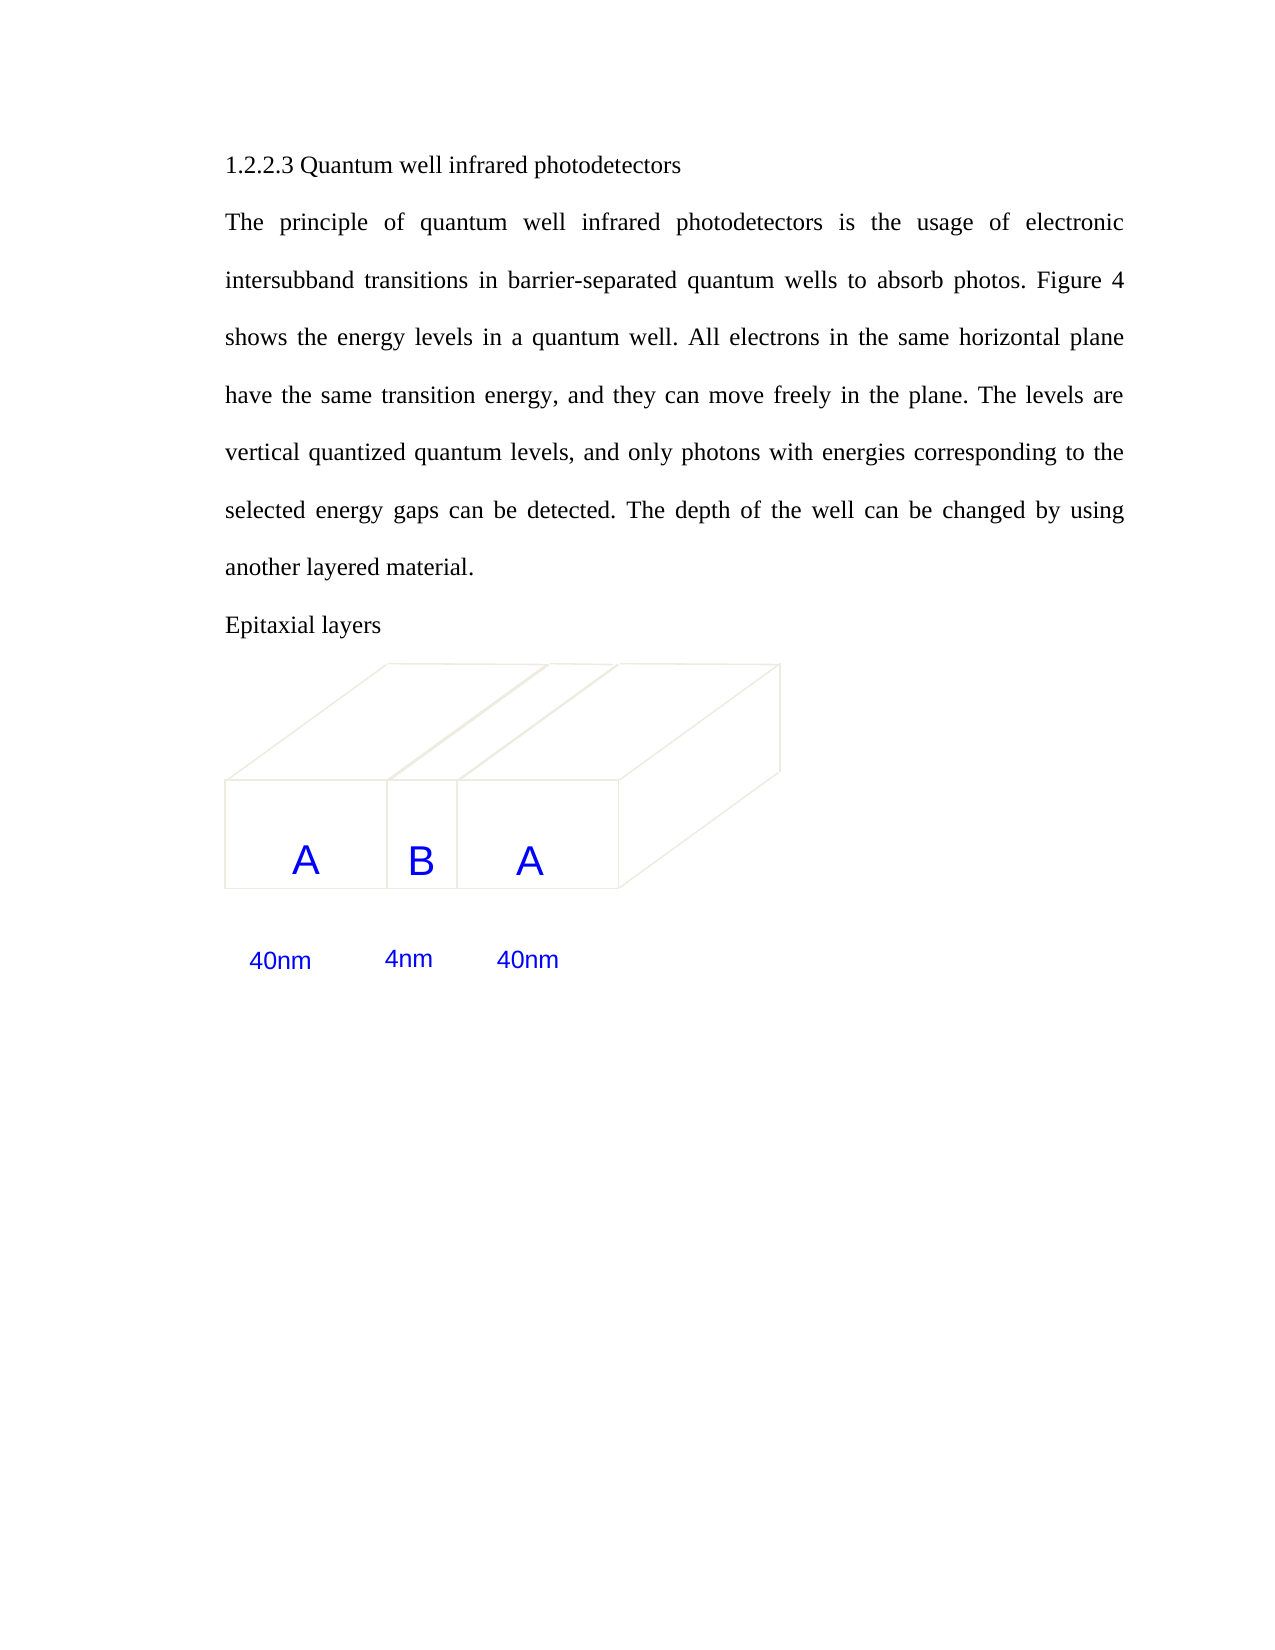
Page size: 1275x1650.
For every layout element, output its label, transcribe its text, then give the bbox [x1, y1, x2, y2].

text The principle of quantum well infrared photodetectors is the usage of electronic intersubband transitions in barrier-separated quantum wells to absorb photos. Figure 4 shows the energy levels in a quantum well. All electrons in the same horizontal plane have the same transition energy, and they can move freely in the plane. The levels are vertical quantized quantum levels, and only photons with energies corresponding to the selected energy gaps can be detected. The depth of the well can be changed by using another layered material. [225, 207, 1125, 581]
text Epitaxial layers [225, 610, 1125, 639]
text 1.2.2.3 Quantum well infrared photodetectors [225, 150, 1125, 179]
